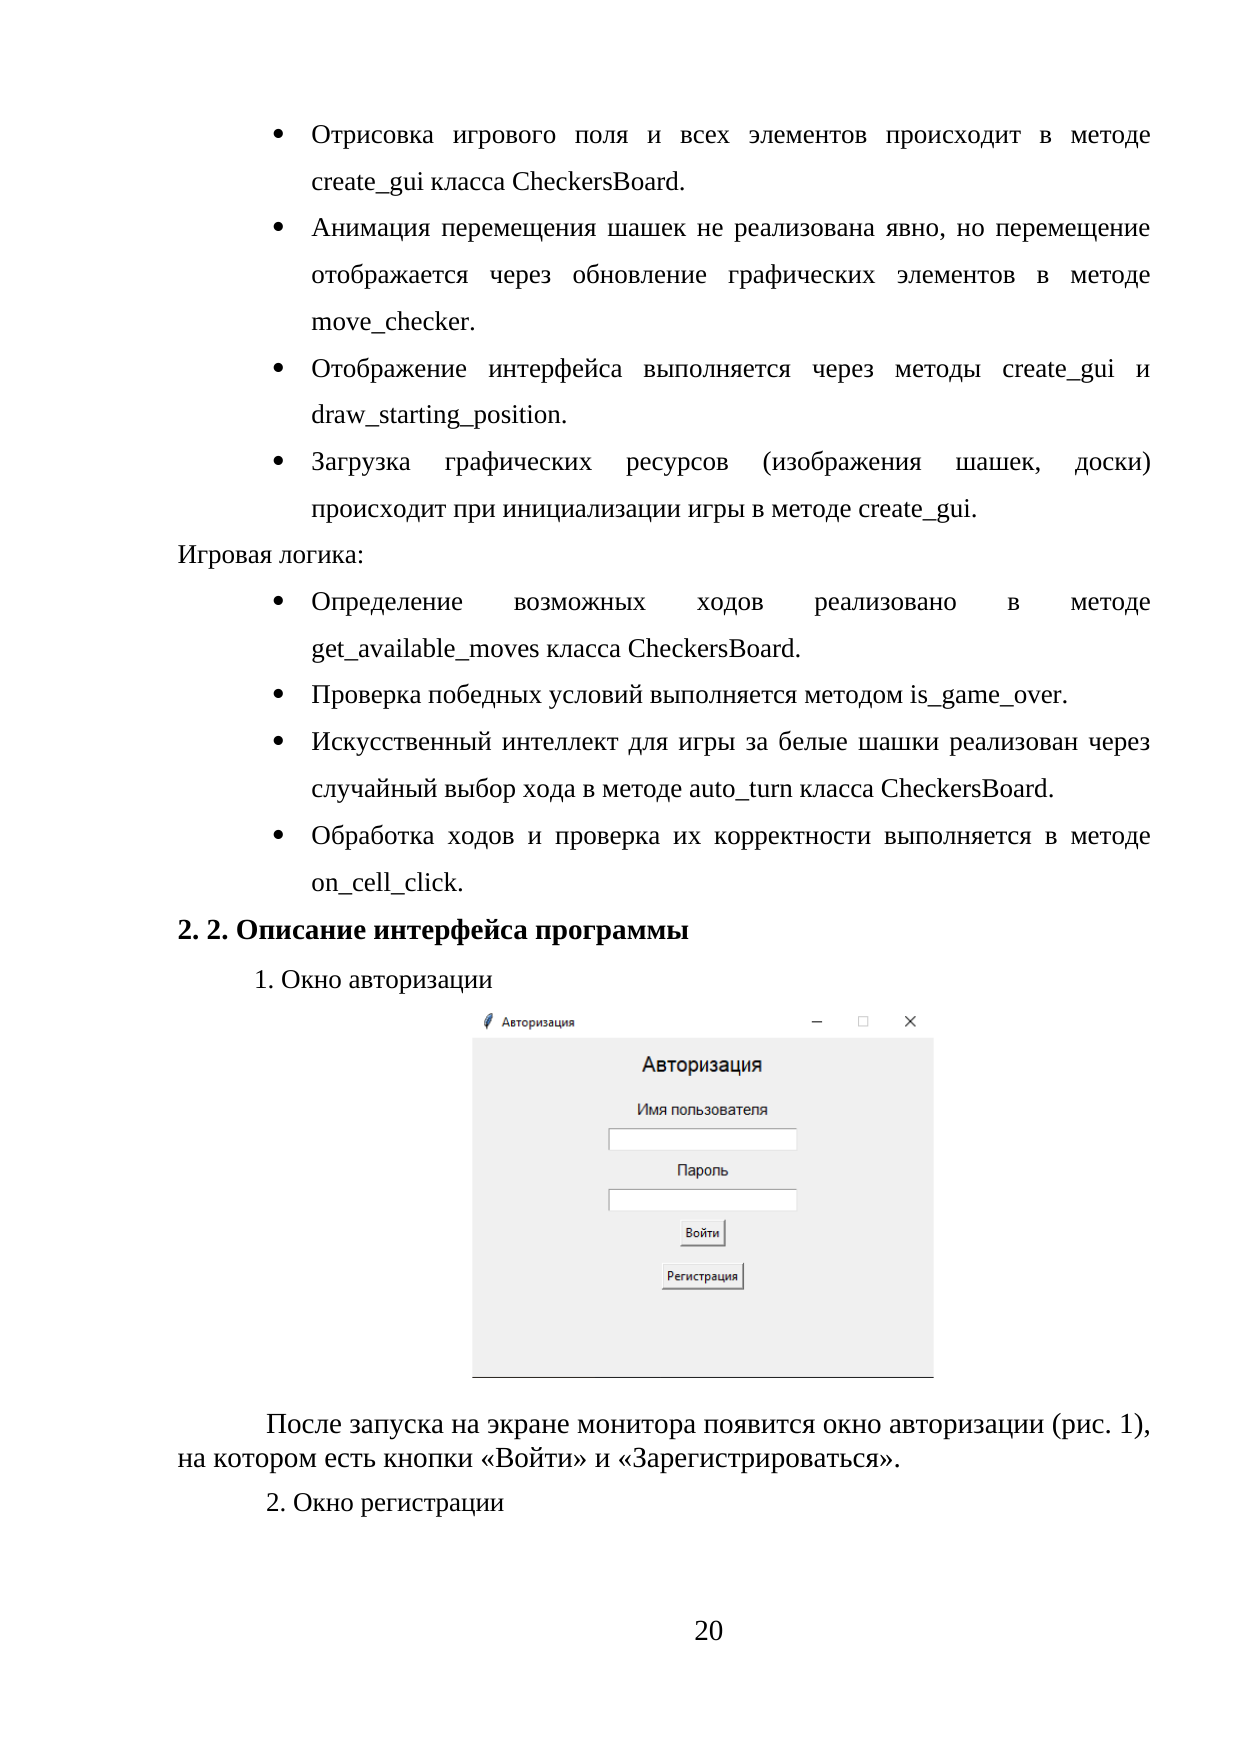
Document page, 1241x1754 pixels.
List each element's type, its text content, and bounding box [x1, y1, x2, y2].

list Обработка ходов и проверка их корректности выполняется в методе on_cell_click. [274, 819, 1152, 897]
text 2. Окно регистрации [177, 1486, 1152, 1517]
list Проверка победных условий выполняется методом is_game_over. [274, 679, 1152, 710]
list Загрузка графических ресурсов (изображения шашек, доски) происходит при инициализации игры в методе create_gui. [274, 445, 1152, 523]
text После запуска на экране монитора появится окно авторизации (рис. 1), на котором есть кнопки «Войти» и «Зарегистрироваться». [177, 1407, 1152, 1474]
list Отображение интерфейса выполняется через методы create_gui и draw_starting_position. [274, 352, 1152, 429]
list Отрисовка игрового поля и всех элементов происходит в методе create_gui класса CheckersBoard. [274, 118, 1152, 196]
list Анимация перемещения шашек не реализована явно, но перемещение отображается через обновление графических элементов в методе move_checker. [274, 212, 1152, 336]
list Определение возможных ходов реализовано в методе get_available_moves класса CheckersBoard. [274, 585, 1152, 663]
list Искусственный интеллект для игры за белые шашки реализован через случайный выбор хода в методе auto_turn класса CheckersBoard. [274, 726, 1152, 803]
picture [472, 1009, 934, 1378]
text 2. 2. Описание интерфейса программы [177, 912, 1152, 946]
text Игровая логика: [177, 538, 1152, 570]
text 1. Окно авторизации [177, 963, 1152, 994]
